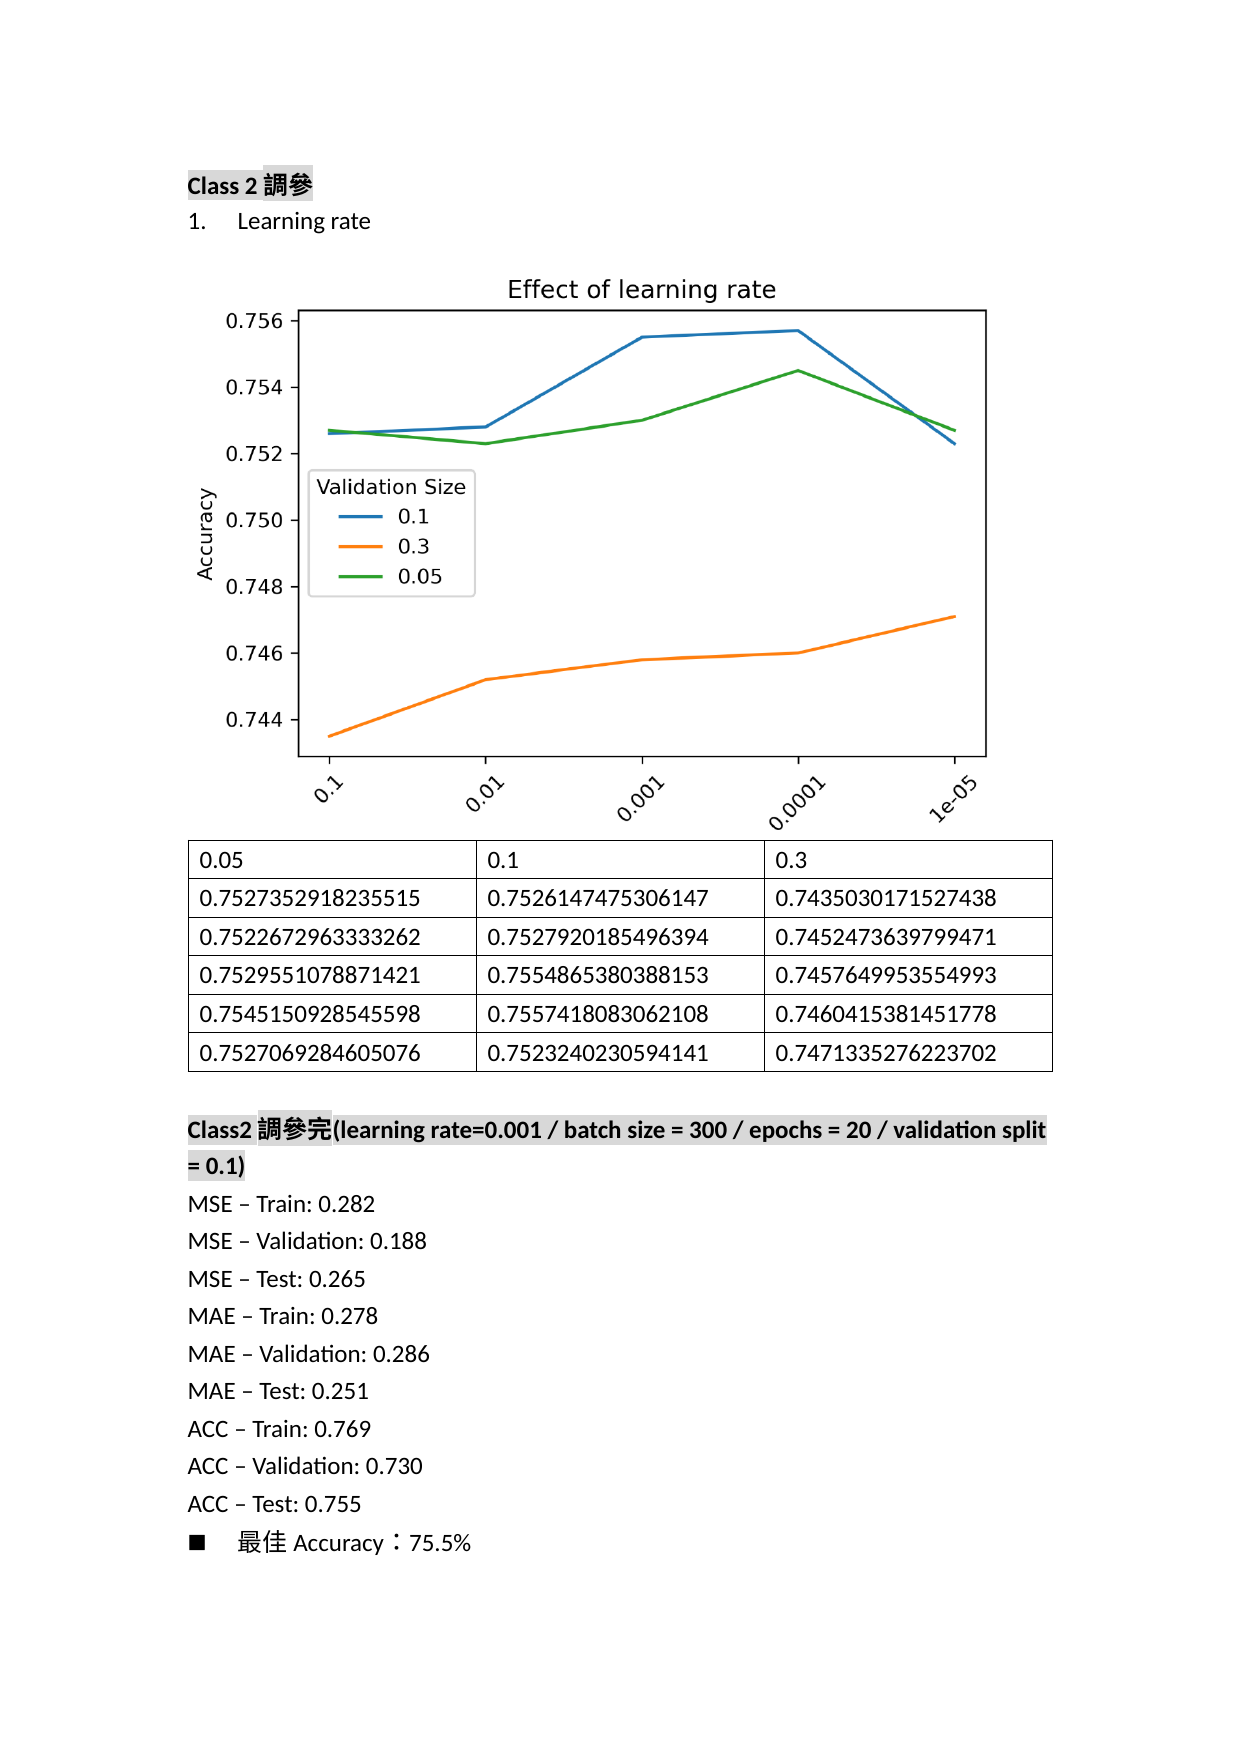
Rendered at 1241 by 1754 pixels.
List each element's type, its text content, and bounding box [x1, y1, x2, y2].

table_cell 0.7435030171527438 [765, 879, 1052, 917]
text Class 2 調參 [187, 164, 1053, 202]
table_cell 0.7457649953554993 [765, 956, 1052, 994]
text Class2 調參完(learning rate=0.001 / batch size = 300 / epochs = 20 / validation split = 0.1) [187, 1109, 1053, 1184]
table_cell 0.7471335276223702 [765, 1033, 1052, 1071]
table_header 0.3 [765, 841, 1052, 878]
table_cell 0.7527920185496394 [477, 918, 764, 955]
list Learning rate [187, 202, 1053, 239]
text ACC – Validation: 0.730 [187, 1447, 1053, 1484]
table_cell 0.7557418083062108 [477, 995, 764, 1032]
table_cell 0.7526147475306147 [477, 879, 764, 917]
table_cell 0.7460415381451778 [765, 995, 1052, 1032]
text MSE – Validation: 0.188 [187, 1222, 1053, 1259]
table_cell 0.7522672963333262 [189, 918, 476, 955]
table_cell 0.7527069284605076 [189, 1033, 476, 1071]
picture [187, 239, 1074, 830]
text ACC – Train: 0.769 [187, 1409, 1053, 1447]
table_cell 0.7523240230594141 [477, 1033, 764, 1071]
text MAE – Validation: 0.286 [187, 1334, 1053, 1372]
text MSE – Test: 0.265 [187, 1259, 1053, 1297]
text MAE – Train: 0.278 [187, 1297, 1053, 1334]
table_cell 0.7529551078871421 [189, 956, 476, 994]
table_cell 0.7554865380388153 [477, 956, 764, 994]
text ACC – Test: 0.755 [187, 1484, 1053, 1522]
list 最佳 Accuracy：75.5% [187, 1522, 1053, 1559]
table_cell 0.7545150928545598 [189, 995, 476, 1032]
text MAE – Test: 0.251 [187, 1372, 1053, 1409]
table_cell 0.7527352918235515 [189, 879, 476, 917]
table_header 0.1 [477, 841, 764, 878]
table_header 0.05 [189, 841, 476, 878]
table_cell 0.7452473639799471 [765, 918, 1052, 955]
text MSE – Train: 0.282 [187, 1184, 1053, 1222]
